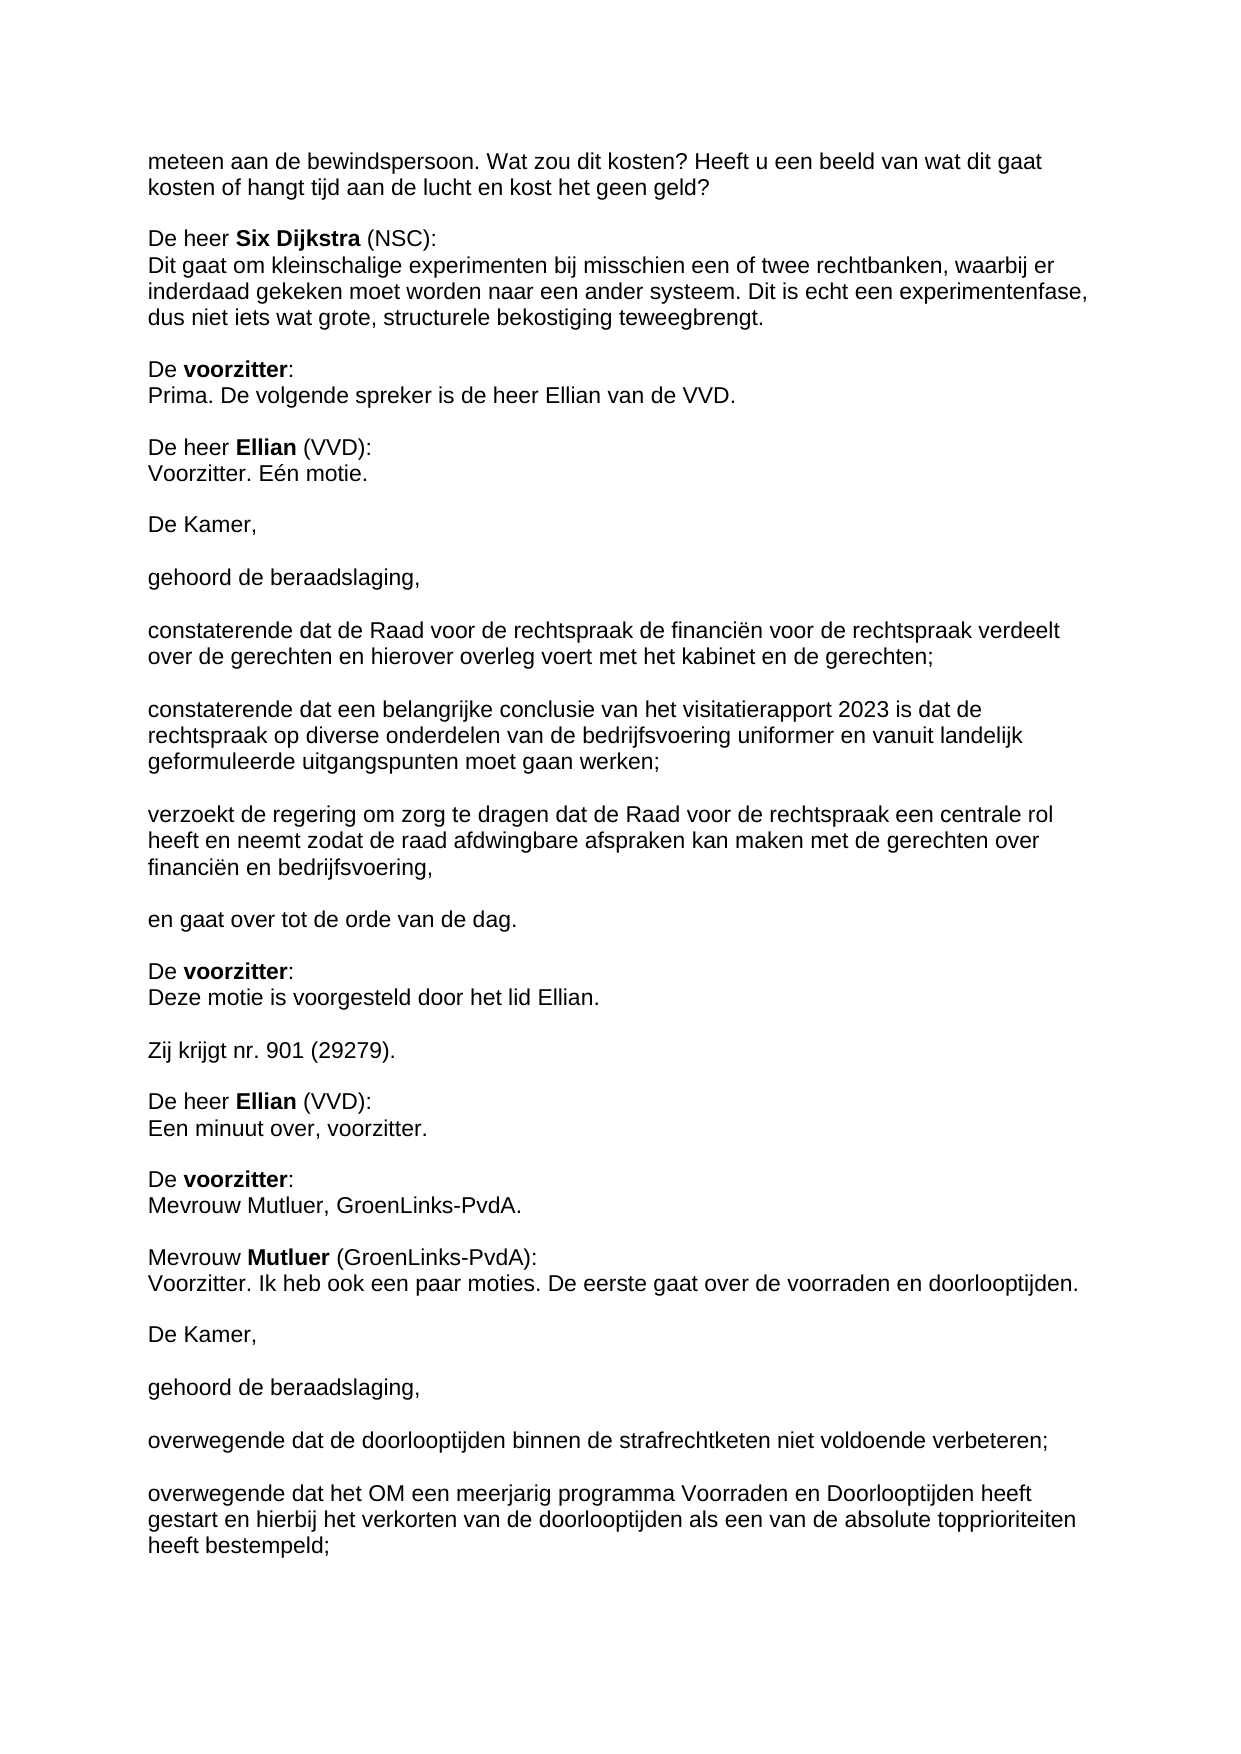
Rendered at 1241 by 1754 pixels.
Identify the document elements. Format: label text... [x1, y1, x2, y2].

text De voorzitter: Prima. De volgende spreker is de heer Ellian van de VVD. [148, 356, 1093, 408]
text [148, 1321, 1093, 1585]
text De Kamer, gehoord de beraadslaging, constaterende dat de Raad voor de rechtspraak de financiën voor de rechtspraak verdeelt over de gerechten en hierover overleg voert met het kabinet en de gerechten; constaterende dat een belangrijke conclusie van het visitatierapport 2023 is dat de rechtspraak op diverse onderdelen van de bedrijfsvoering uniformer en vanuit landelijk geformuleerde uitgangspunten moet gaan werken; verzoekt de regering om zorg te dragen dat de Raad voor de rechtspraak een centrale rol heeft en neemt zodat de raad afdwingbare afspraken kan maken met de gerechten over financiën en bedrijfsvoering, en gaat over tot de orde van de dag. [148, 511, 1093, 933]
text De voorzitter: Mevrouw Mutluer, GroenLinks-PvdA. [148, 1166, 1093, 1219]
text De heer Ellian (VVD): Een minuut over, voorzitter. [148, 1088, 1093, 1141]
text De voorzitter: Deze motie is voorgesteld door het lid Ellian. Zij krijgt nr. 901 (29279). [148, 958, 1093, 1063]
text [148, 148, 1093, 200]
text De heer Six Dijkstra (NSC): Dit gaat om kleinschalige experimenten bij misschien een of twee rechtbanken, waarbij er inderdaad gekeken moet worden naar een ander systeem. Dit is echt een experimentenfase, dus niet iets wat grote, structurele bekostiging teweegbrengt. [148, 225, 1093, 331]
text Mevrouw Mutluer (GroenLinks-PvdA): Voorzitter. Ik heb ook een paar moties. De eerste gaat over de voorraden en doorlooptijden. [148, 1244, 1093, 1296]
text De heer Ellian (VVD): Voorzitter. Eén motie. [148, 433, 1093, 486]
